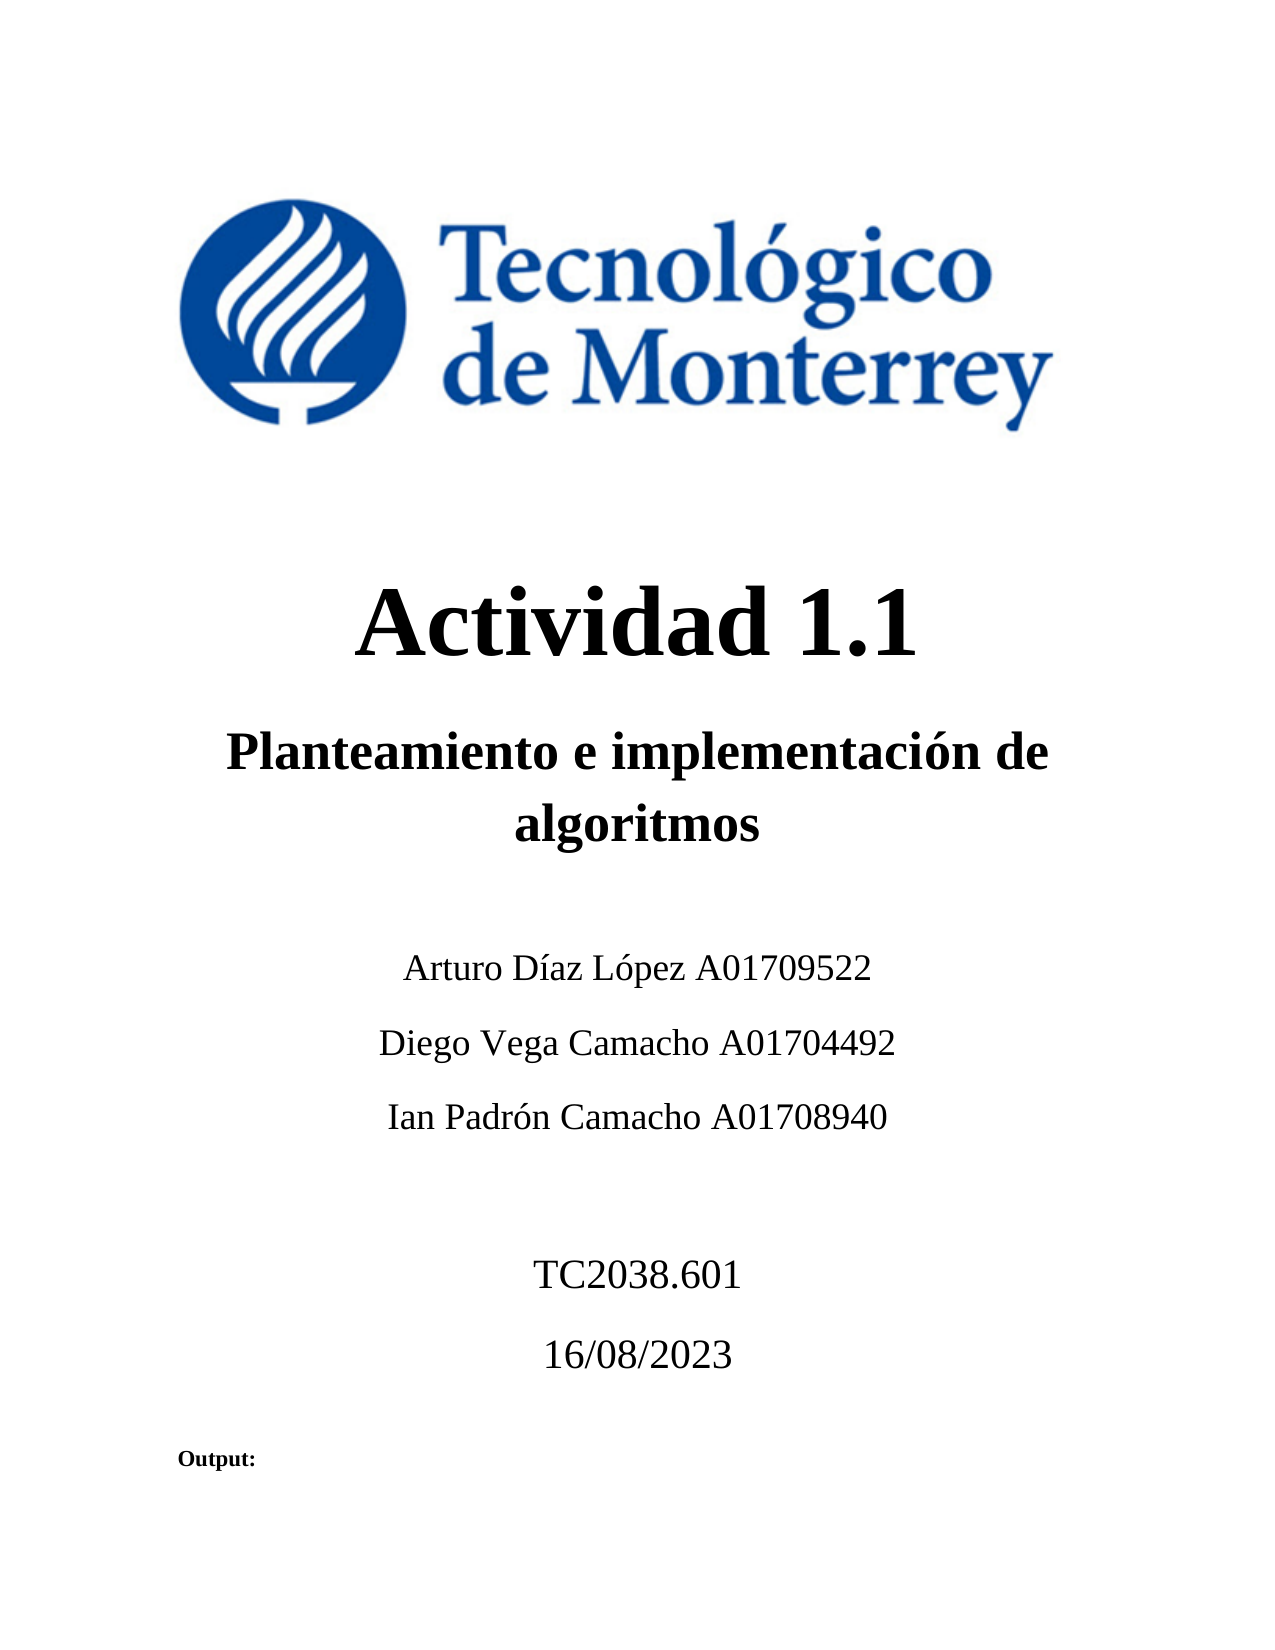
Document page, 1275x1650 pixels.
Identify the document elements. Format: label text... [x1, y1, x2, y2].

text Actividad 1.1 [177, 562, 1098, 677]
text 16/08/2023 [177, 1329, 1098, 1377]
text Output: [177, 1445, 1098, 1471]
text Ian Padrón Camacho A01708940 [177, 1094, 1098, 1138]
text Arturo Díaz López A01709522 [177, 945, 1098, 988]
picture [163, 166, 1085, 492]
text Diego Vega Camacho A01704492 [177, 1020, 1098, 1063]
text Planteamiento e implementación de algoritmos [177, 719, 1098, 853]
text TC2038.601 [177, 1249, 1098, 1297]
